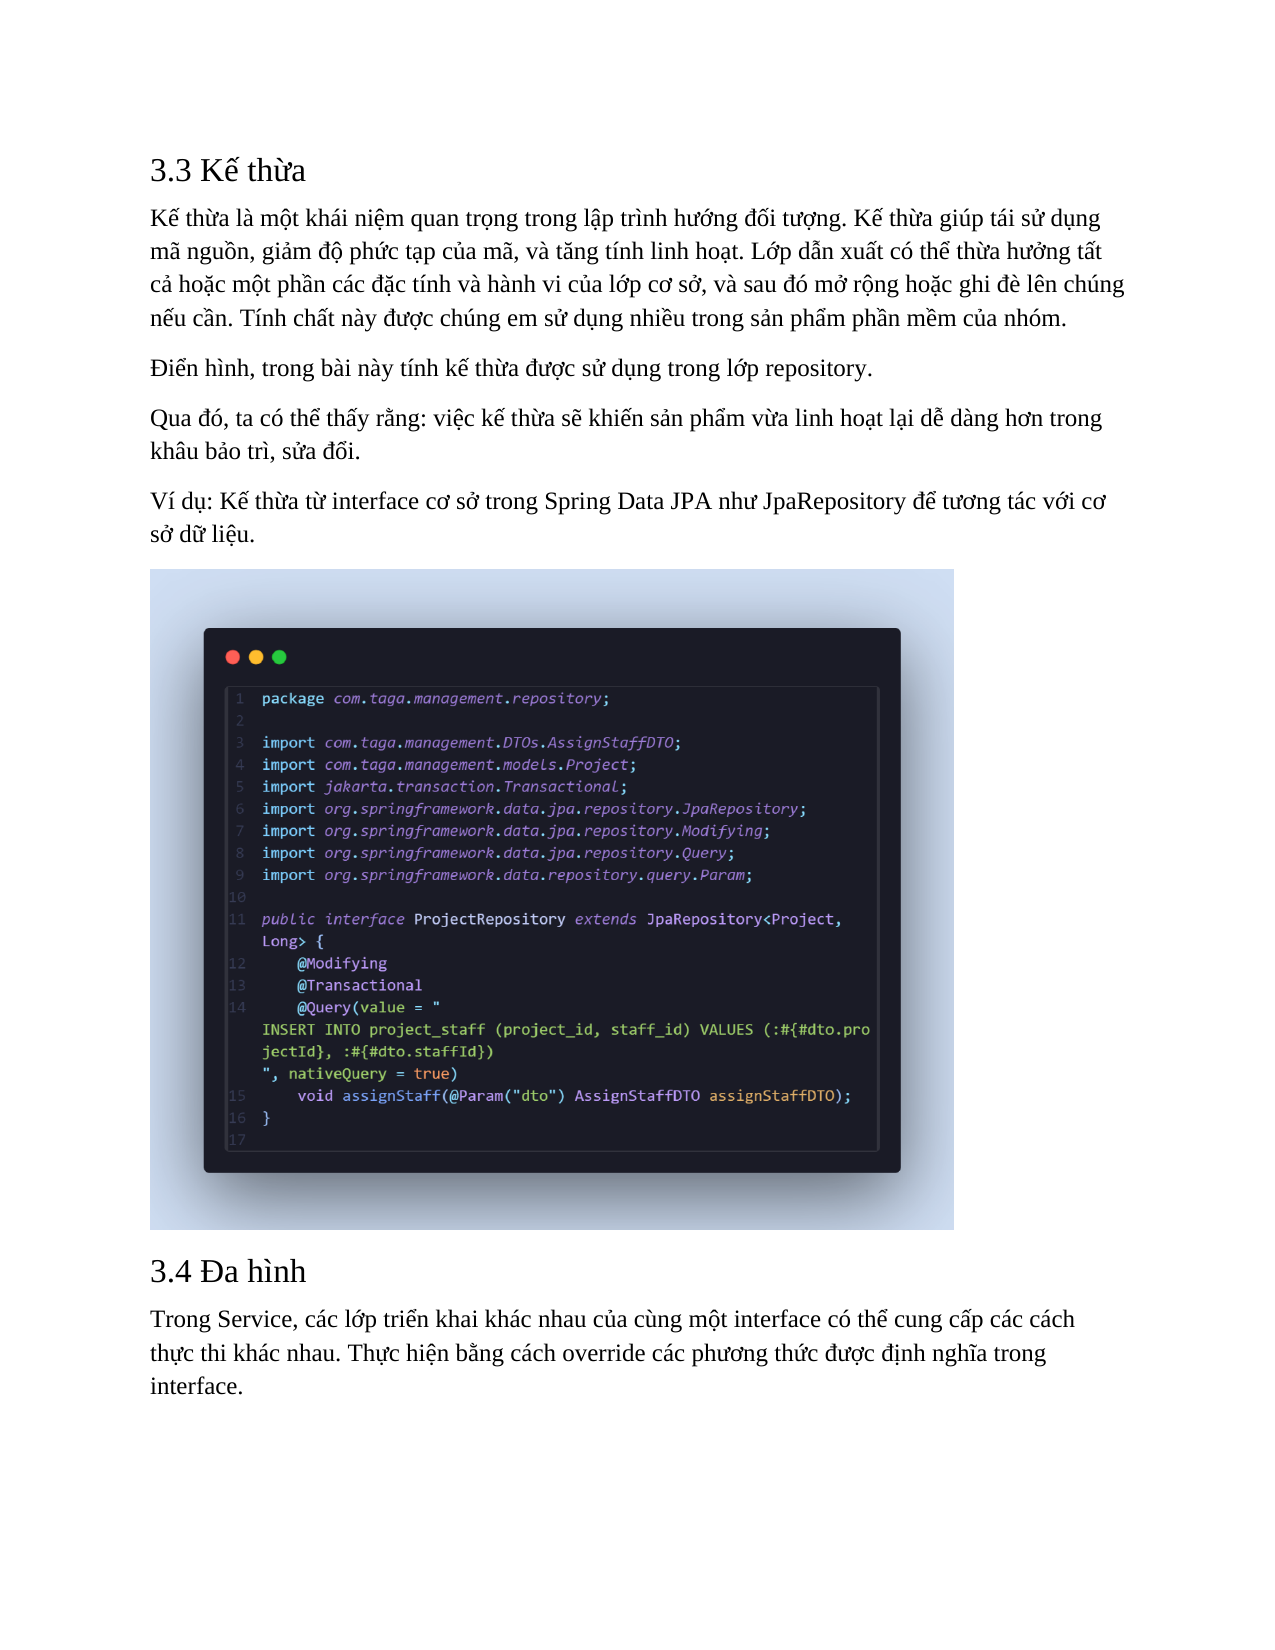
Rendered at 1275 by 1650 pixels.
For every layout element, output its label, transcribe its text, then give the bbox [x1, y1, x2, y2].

text Ví dụ: Kế thừa từ interface cơ sở trong Spring Data JPA như JpaRepository để tương tác với cơ sở dữ liệu. [150, 486, 1125, 548]
text Trong Service, các lớp triển khai khác nhau của cùng một interface có thể cung cấp các cách thực thi khác nhau. Thực hiện bằng cách override các phương thức được định nghĩa trong interface. [150, 1304, 1125, 1400]
text Điển hình, trong bài này tính kế thừa được sử dụng trong lớp repository. [150, 353, 1125, 381]
text Qua đó, ta có thể thấy rằng: việc kế thừa sẽ khiến sản phẩm vừa linh hoạt lại dễ dàng hơn trong khâu bảo trì, sửa đổi. [150, 403, 1125, 465]
subtitle 3.4 Đa hình [150, 1252, 1125, 1290]
picture [150, 569, 954, 1230]
subtitle 3.3 Kế thừa [150, 150, 1125, 188]
text Kế thừa là một khái niệm quan trọng trong lập trình hướng đối tượng. Kế thừa giúp tái sử dụng mã nguồn, giảm độ phức tạp của mã, và tăng tính linh hoạt. Lớp dẫn xuất có thể thừa hưởng tất cả hoặc một phần các đặc tính và hành vi của lớp cơ sở, và sau đó mở rộng hoặc ghi đè lên chúng nếu cần. Tính chất này được chúng em sử dụng nhiều trong sản phẩm phần mềm của nhóm. [150, 203, 1125, 331]
